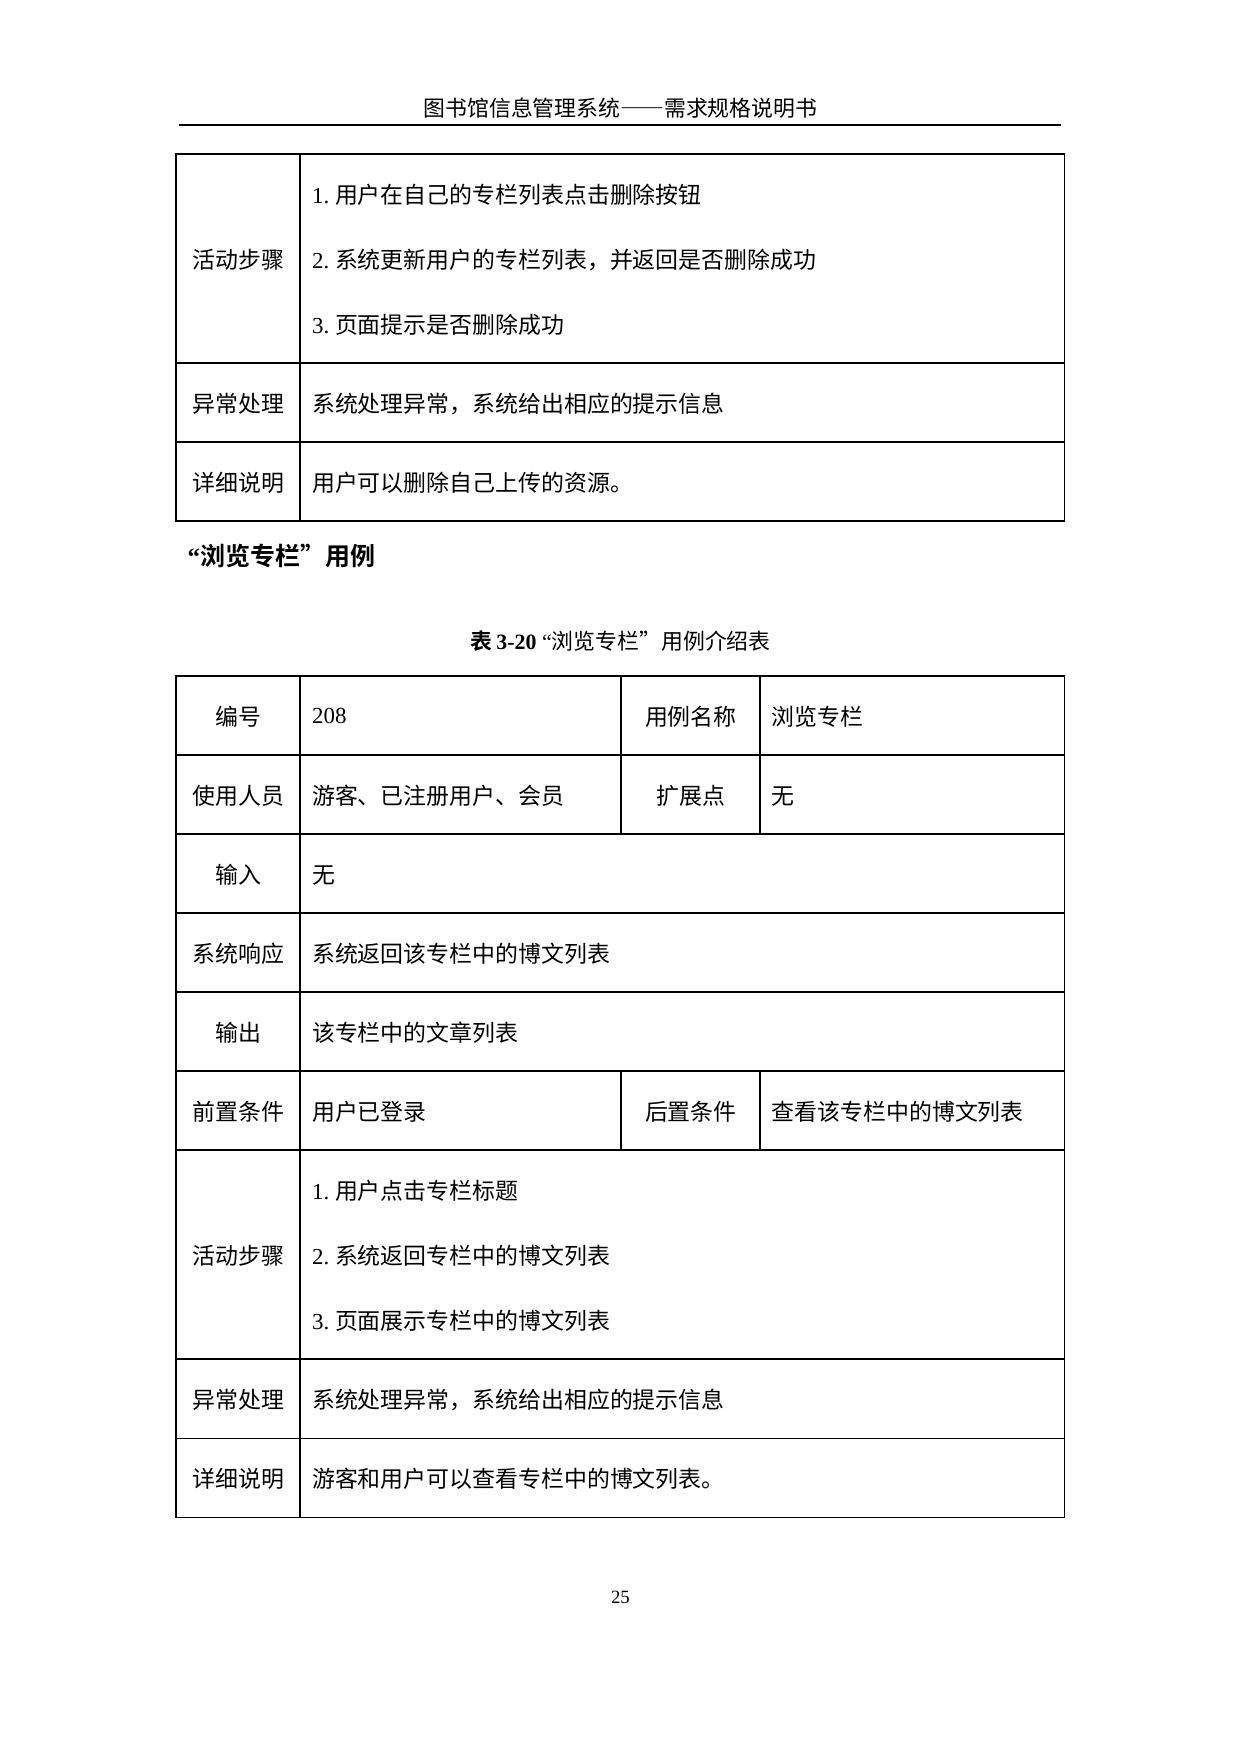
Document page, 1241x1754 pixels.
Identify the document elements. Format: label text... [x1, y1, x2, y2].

table_header 用例名称 [622, 677, 759, 754]
table_header 编号 [177, 677, 299, 754]
table_cell 前置条件 [177, 1072, 299, 1149]
table_cell 活动步骤 [177, 155, 299, 362]
table_cell 系统返回该专栏中的博文列表 [301, 914, 1064, 991]
table_cell 系统响应 [177, 914, 299, 991]
table_cell 查看该专栏中的博文列表 [761, 1072, 1064, 1149]
table_cell 用户已登录 [301, 1072, 620, 1149]
table_cell 游客和用户可以查看专栏中的博文列表。 [301, 1439, 1064, 1516]
table_cell 活动步骤 [177, 1151, 299, 1358]
table_cell 系统处理异常，系统给出相应的提示信息 [301, 364, 1064, 441]
table_cell 无 [301, 835, 1064, 912]
table_cell 异常处理 [177, 1360, 299, 1437]
table_cell 用户可以删除自己上传的资源。 [301, 443, 1064, 520]
table_cell 详细说明 [177, 1439, 299, 1516]
table_cell 该专栏中的文章列表 [301, 993, 1064, 1070]
table_header 浏览专栏 [761, 677, 1064, 754]
table_cell 输出 [177, 993, 299, 1070]
table_header 208 [301, 677, 620, 754]
table_cell 输入 [177, 835, 299, 912]
text 表3-20 “浏览专栏”用例介绍表 [187, 624, 1053, 656]
table_cell 使用人员 [177, 756, 299, 833]
table_cell 后置条件 [622, 1072, 759, 1149]
table_cell 无 [761, 756, 1064, 833]
table_cell 1. 用户点击专栏标题 2. 系统返回专栏中的博文列表 3. 页面展示专栏中的博文列表 [301, 1151, 1064, 1358]
table_cell 异常处理 [177, 364, 299, 441]
table_cell 详细说明 [177, 443, 299, 520]
table_cell 游客、已注册用户、会员 [301, 756, 620, 833]
table_cell 系统处理异常，系统给出相应的提示信息 [301, 1360, 1064, 1437]
table_cell 扩展点 [622, 756, 759, 833]
text “浏览专栏”用例 [187, 522, 1053, 587]
table_cell 1. 用户在自己的专栏列表点击删除按钮 2. 系统更新用户的专栏列表，并返回是否删除成功 3. 页面提示是否删除成功 [301, 155, 1064, 362]
